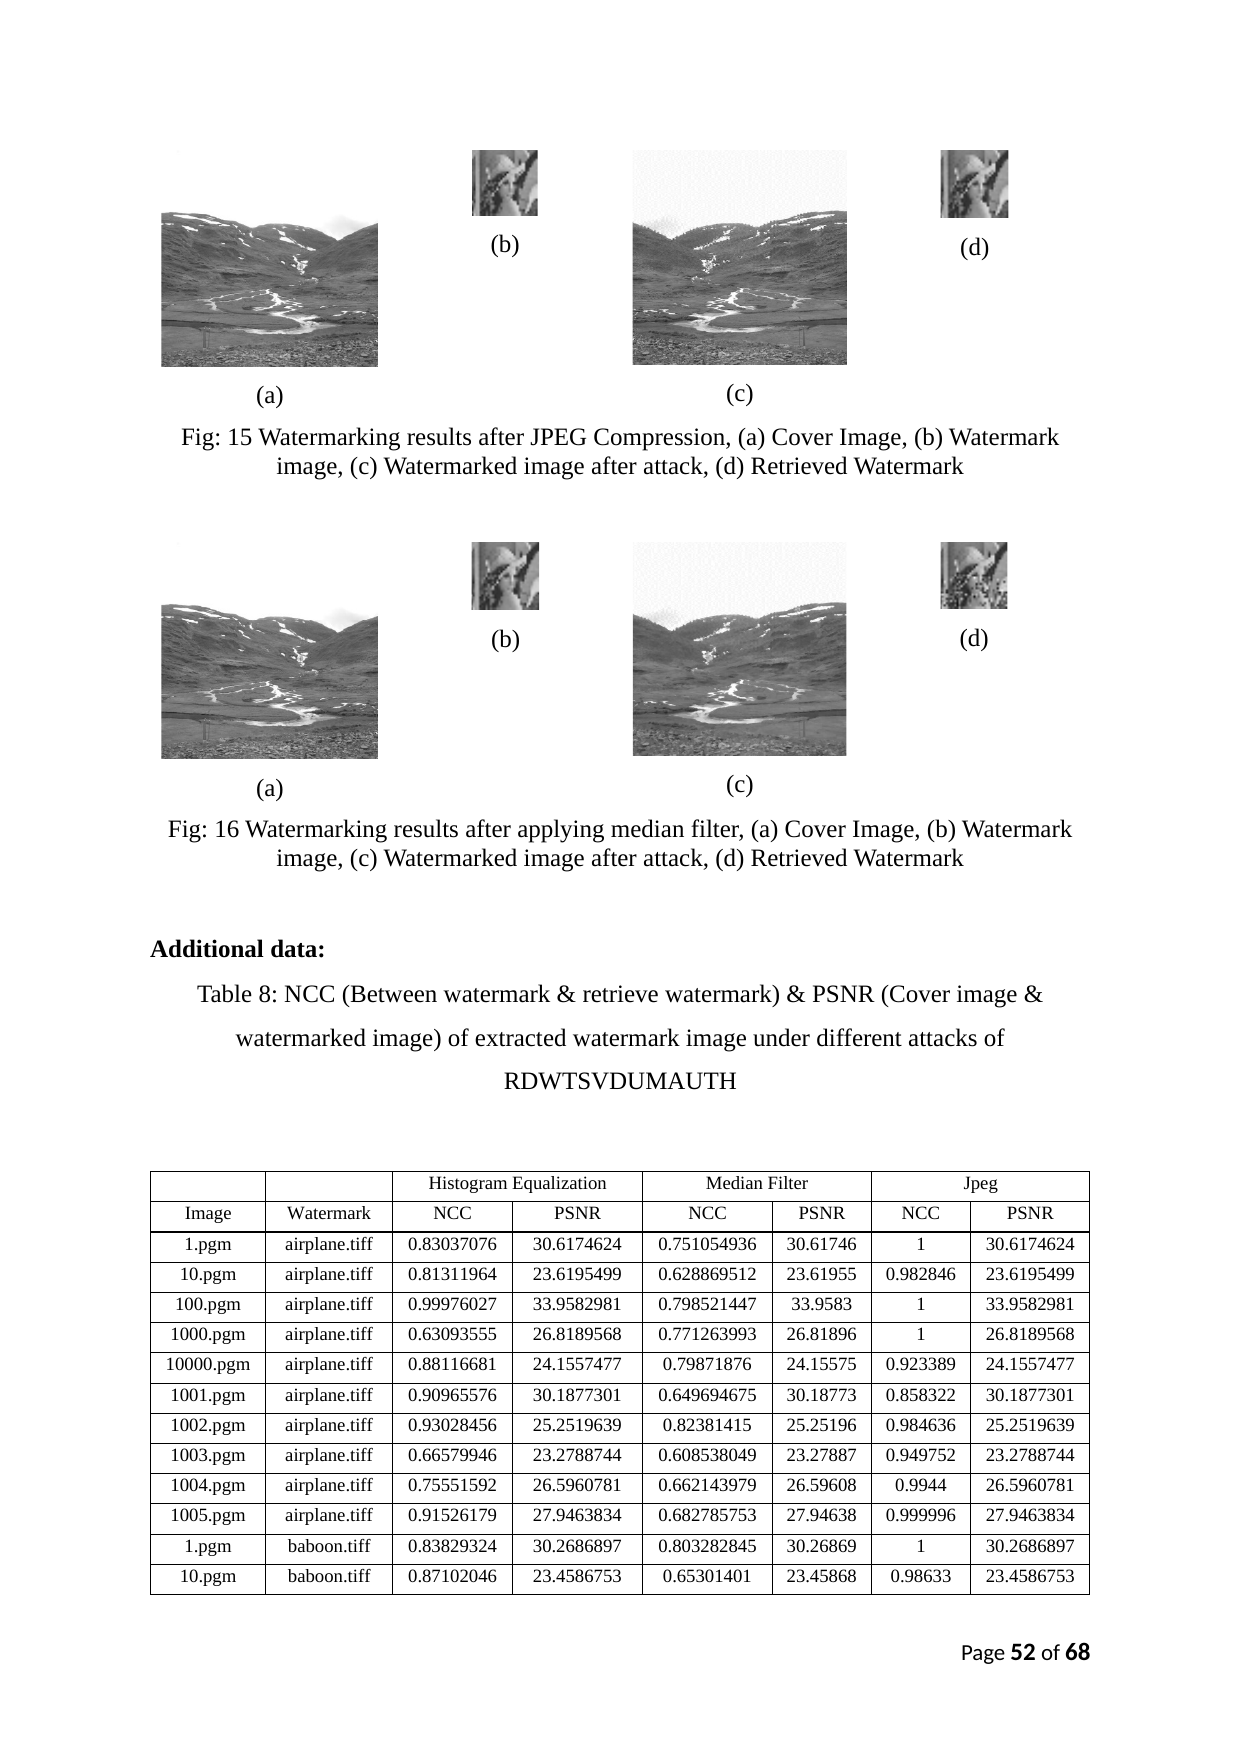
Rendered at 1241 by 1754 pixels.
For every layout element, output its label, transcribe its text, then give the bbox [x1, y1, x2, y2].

table_cell 0.98633 [872, 1565, 970, 1594]
table_cell 0.88116681 [393, 1353, 512, 1382]
table_cell 27.9463834 [971, 1504, 1089, 1533]
table_cell 0.649694675 [643, 1384, 772, 1413]
table_cell 33.9583 [773, 1293, 871, 1322]
table_cell 23.2788744 [971, 1444, 1089, 1473]
table_cell 0.949752 [872, 1444, 970, 1473]
picture [161, 542, 378, 759]
table_cell 0.83037076 [393, 1233, 512, 1262]
table_cell NCC [393, 1202, 512, 1231]
table_header (b) [389, 542, 622, 814]
text Fig: 16 Watermarking results after applying median filter, (a) Cover Image, (b) Watermark image, (c) Watermarked image after attack, (d) Retrieved Watermark [150, 814, 1090, 872]
table_header (c) [621, 150, 859, 422]
table_header Histogram Equalization [393, 1172, 642, 1201]
table_header (d) [858, 542, 1090, 814]
table_cell 1 [872, 1233, 970, 1262]
table_cell 25.25196 [773, 1414, 871, 1443]
table_cell 0.771263993 [643, 1323, 772, 1352]
table_cell airplane.tiff [266, 1474, 392, 1503]
text Additional data: [150, 934, 1090, 963]
table_cell 0.999996 [872, 1504, 970, 1533]
table_header [266, 1172, 392, 1201]
table_cell 30.26869 [773, 1535, 871, 1564]
table_cell 26.8189568 [513, 1323, 642, 1352]
picture [472, 150, 538, 216]
table_cell 1 [872, 1323, 970, 1352]
table_header Median Filter [643, 1172, 871, 1201]
table_cell 30.6174624 [971, 1233, 1089, 1262]
table_cell 23.6195499 [971, 1263, 1089, 1292]
table_cell 0.83829324 [393, 1535, 512, 1564]
table_cell NCC [643, 1202, 772, 1231]
table_cell 0.79871876 [643, 1353, 772, 1382]
table_cell 0.798521447 [643, 1293, 772, 1322]
table_cell 23.45868 [773, 1565, 871, 1594]
table_cell 10.pgm [151, 1263, 265, 1292]
text Table 8: NCC (Between watermark & retrieve watermark) & PSNR (Cover image & watermarked image) of extracted watermark image under different attacks of RDWTSVDUMAUTH [150, 979, 1090, 1094]
table_cell 24.1557477 [971, 1353, 1089, 1382]
table_cell PSNR [773, 1202, 871, 1231]
table_cell 30.2686897 [971, 1535, 1089, 1564]
table_cell 23.27887 [773, 1444, 871, 1473]
table_cell Image [151, 1202, 265, 1231]
table_cell 1.pgm [151, 1535, 265, 1564]
table_cell 10.pgm [151, 1565, 265, 1594]
table_header (d) [859, 150, 1090, 422]
picture [632, 150, 847, 365]
table_cell 0.982846 [872, 1263, 970, 1292]
table_cell 23.4586753 [971, 1565, 1089, 1594]
table_cell PSNR [971, 1202, 1089, 1231]
table_cell 0.91526179 [393, 1504, 512, 1533]
table_cell 27.9463834 [513, 1504, 642, 1533]
table_cell 0.90965576 [393, 1384, 512, 1413]
table_cell 23.6195499 [513, 1263, 642, 1292]
table_cell 0.63093555 [393, 1323, 512, 1352]
table_cell 1 [872, 1535, 970, 1564]
picture [632, 542, 847, 756]
table_cell 26.59608 [773, 1474, 871, 1503]
table_cell 1004.pgm [151, 1474, 265, 1503]
table_cell 23.2788744 [513, 1444, 642, 1473]
table_header [151, 1172, 265, 1201]
table_cell airplane.tiff [266, 1384, 392, 1413]
table_cell 0.858322 [872, 1384, 970, 1413]
table_header (c) [622, 542, 858, 814]
table_cell 24.1557477 [513, 1353, 642, 1382]
table_cell 0.75551592 [393, 1474, 512, 1503]
table_cell 30.6174624 [513, 1233, 642, 1262]
table_cell airplane.tiff [266, 1444, 392, 1473]
table_header (b) [389, 150, 621, 422]
table_cell airplane.tiff [266, 1263, 392, 1292]
table_cell 30.2686897 [513, 1535, 642, 1564]
table_cell airplane.tiff [266, 1353, 392, 1382]
table_cell 1001.pgm [151, 1384, 265, 1413]
picture [161, 150, 378, 367]
table_cell 25.2519639 [971, 1414, 1089, 1443]
table_cell 100.pgm [151, 1293, 265, 1322]
table_cell 0.93028456 [393, 1414, 512, 1443]
table_cell 0.662143979 [643, 1474, 772, 1503]
table_cell 1000.pgm [151, 1323, 265, 1352]
table_cell 30.61746 [773, 1233, 871, 1262]
table_cell 33.9582981 [971, 1293, 1089, 1322]
table_cell 26.5960781 [513, 1474, 642, 1503]
picture [471, 542, 540, 610]
table_cell airplane.tiff [266, 1504, 392, 1533]
table_cell 0.682785753 [643, 1504, 772, 1533]
table_cell 0.99976027 [393, 1293, 512, 1322]
table_cell 10000.pgm [151, 1353, 265, 1382]
table_cell 0.803282845 [643, 1535, 772, 1564]
table_header (a) [150, 542, 389, 814]
table_cell 33.9582981 [513, 1293, 642, 1322]
table_cell NCC [872, 1202, 970, 1231]
table_cell 26.5960781 [971, 1474, 1089, 1503]
text Fig: 15 Watermarking results after JPEG Compression, (a) Cover Image, (b) Watermark image, (c) Watermarked image after attack, (d) Retrieved Watermark [150, 422, 1090, 480]
table_cell 23.4586753 [513, 1565, 642, 1594]
table_cell 1002.pgm [151, 1414, 265, 1443]
table_cell baboon.tiff [266, 1565, 392, 1594]
table_cell 1003.pgm [151, 1444, 265, 1473]
table_cell 0.66579946 [393, 1444, 512, 1473]
table_cell 1.pgm [151, 1233, 265, 1262]
table_cell 1 [872, 1293, 970, 1322]
table_cell airplane.tiff [266, 1323, 392, 1352]
table_cell 0.82381415 [643, 1414, 772, 1443]
table_header (a) [150, 150, 389, 422]
table_cell Watermark [266, 1202, 392, 1231]
table_cell baboon.tiff [266, 1535, 392, 1564]
table_cell airplane.tiff [266, 1414, 392, 1443]
table_cell 26.8189568 [971, 1323, 1089, 1352]
picture [940, 542, 1008, 609]
table_cell 0.751054936 [643, 1233, 772, 1262]
table_cell 27.94638 [773, 1504, 871, 1533]
table_cell 0.923389 [872, 1353, 970, 1382]
table_cell 0.87102046 [393, 1565, 512, 1594]
table_header Jpeg [872, 1172, 1089, 1201]
table_cell 25.2519639 [513, 1414, 642, 1443]
table_cell 26.81896 [773, 1323, 871, 1352]
table_cell PSNR [513, 1202, 642, 1231]
picture [940, 150, 1009, 218]
table_cell 0.984636 [872, 1414, 970, 1443]
table_cell 0.628869512 [643, 1263, 772, 1292]
table_cell 0.65301401 [643, 1565, 772, 1594]
table_cell 30.1877301 [971, 1384, 1089, 1413]
table_cell 1005.pgm [151, 1504, 265, 1533]
table_cell 30.1877301 [513, 1384, 642, 1413]
table_cell 0.81311964 [393, 1263, 512, 1292]
table_cell 0.608538049 [643, 1444, 772, 1473]
table_cell 24.15575 [773, 1353, 871, 1382]
table_cell 30.18773 [773, 1384, 871, 1413]
table_cell 0.9944 [872, 1474, 970, 1503]
table_cell 23.61955 [773, 1263, 871, 1292]
table_cell airplane.tiff [266, 1233, 392, 1262]
table_cell airplane.tiff [266, 1293, 392, 1322]
